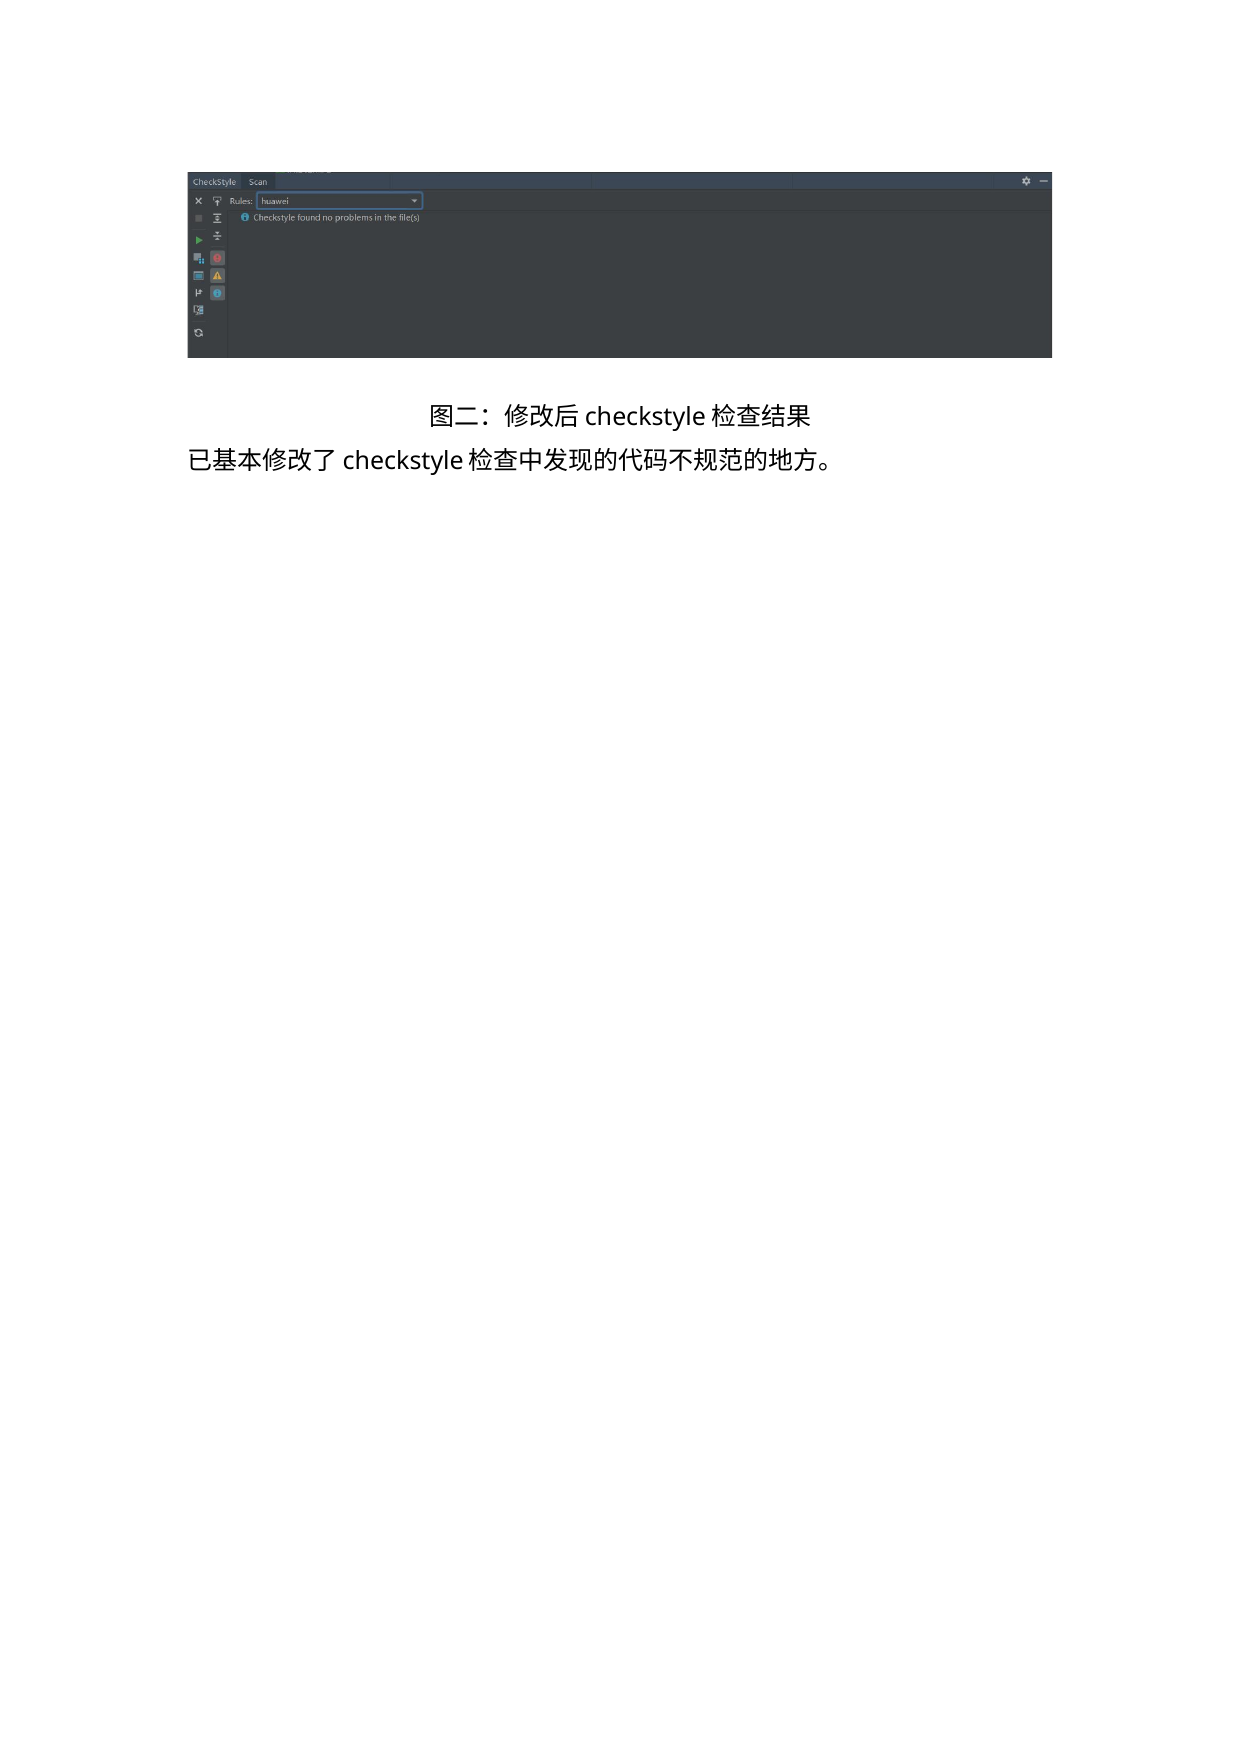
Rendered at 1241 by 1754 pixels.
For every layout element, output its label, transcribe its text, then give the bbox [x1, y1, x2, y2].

text 图二：修改后checkstyle检查结果 [187, 392, 1053, 436]
text 已基本修改了checkstyle检查中发现的代码不规范的地方。 [187, 436, 1053, 480]
picture [187, 172, 1053, 358]
